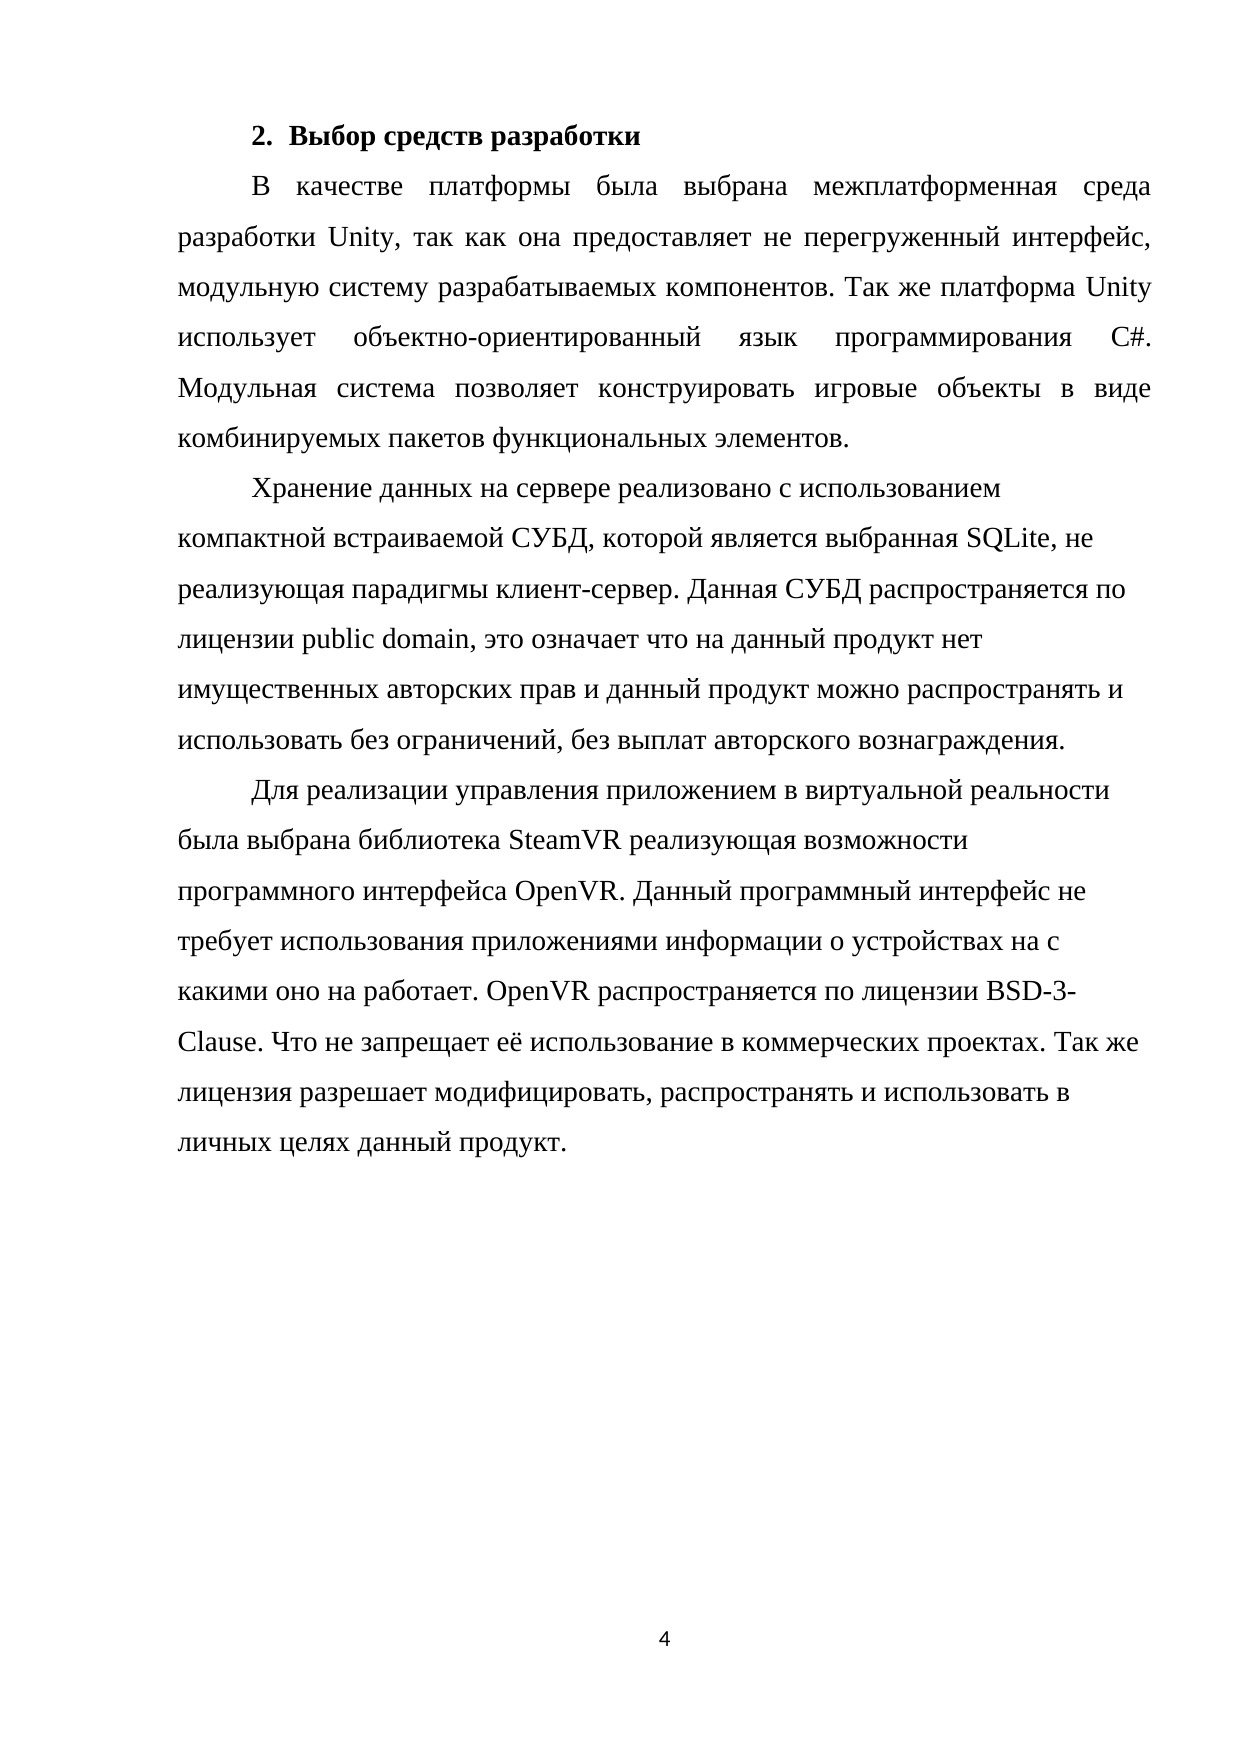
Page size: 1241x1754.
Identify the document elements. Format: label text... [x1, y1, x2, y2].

text Хранение данных на сервере реализовано с использованием компактной встраиваемой СУБД, которой является выбранная SQLite, не реализующая парадигмы клиент-сервер. Данная СУБД распространяется по лицензии public domain, это означает что на данный продукт нет имущественных авторских прав и данный продукт можно распространять и использовать без ограничений, без выплат авторского вознаграждения. [177, 470, 1152, 755]
list В качестве платформы была выбрана межплатформенная среда разработки Unity, так как она предоставляет не перегруженный интерфейс, модульную систему разрабатываемых компонентов. Так же платформа Unity использует объектно-ориентированный язык программирования C#. Модульная система позволяет конструировать игровые объекты в виде комбинируемых пакетов функциональных элементов. [177, 168, 1152, 453]
text Для реализации управления приложением в виртуальной реальности была выбрана библиотека SteamVR реализующая возможности программного интерфейса OpenVR. Данный программный интерфейс не требует использования приложениями информации о устройствах на с какими оно на работает. OpenVR распространяется по лицензии BSD-3-Clause. Что не запрещает её использование в коммерческих проектах. Так же лицензия разрешает модифицировать, распространять и использовать в личных целях данный продукт. [177, 772, 1152, 1158]
subtitle Выбор средств разработки [251, 118, 1152, 152]
